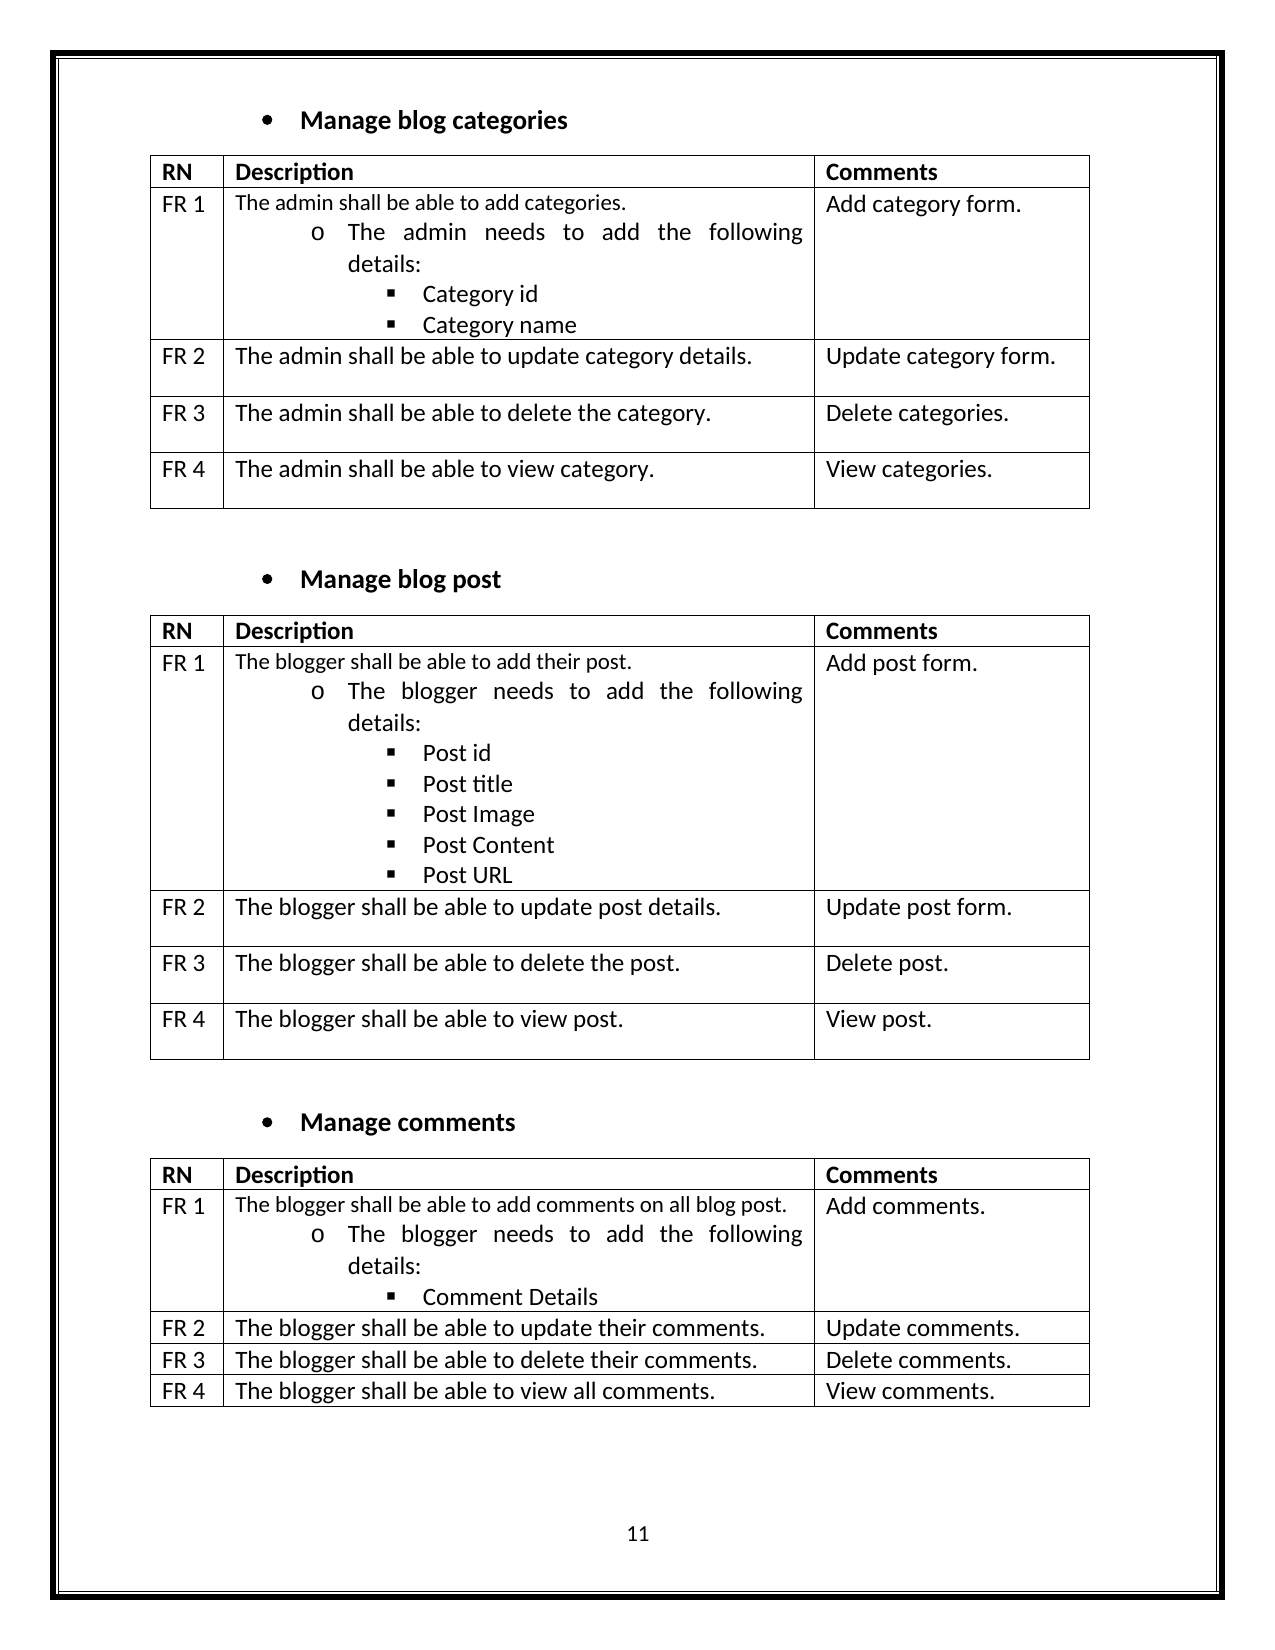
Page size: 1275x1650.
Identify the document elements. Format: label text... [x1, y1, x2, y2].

table_header Comments [815, 616, 1089, 646]
table_cell The blogger shall be able to delete their comments. [224, 1344, 814, 1374]
table_cell Add comments. [815, 1190, 1089, 1311]
table_cell FR 4 [151, 453, 223, 508]
table_cell FR 3 [151, 397, 223, 452]
table_cell The blogger shall be able to view all comments. [224, 1375, 814, 1406]
table_cell The blogger shall be able to view post. [224, 1004, 814, 1059]
table_cell Delete comments. [815, 1344, 1089, 1374]
table_cell View post. [815, 1004, 1089, 1059]
table_header Comments [815, 1159, 1089, 1189]
table_header Comments [815, 156, 1089, 187]
table_cell View categories. [815, 453, 1089, 508]
table_cell FR 1 [151, 1190, 223, 1311]
table_header RN [151, 616, 223, 646]
table_cell Add post form. [815, 647, 1089, 890]
table_cell FR 2 [151, 340, 223, 396]
table_cell FR 2 [151, 891, 223, 946]
table_cell FR 3 [151, 947, 223, 1002]
table_cell The blogger shall be able to add comments on all blog post. The blogger needs to add the following details: Comment Details [224, 1190, 814, 1311]
table_cell Delete categories. [815, 397, 1089, 452]
table_cell Delete post. [815, 947, 1089, 1002]
table_cell Update post form. [815, 891, 1089, 946]
table_cell Update category form. [815, 340, 1089, 396]
table_cell The admin shall be able to delete the category. [224, 397, 814, 452]
table_cell FR 4 [151, 1004, 223, 1059]
table_header RN [151, 1159, 223, 1189]
table_cell The admin shall be able to update category details. [224, 340, 814, 396]
table_header Description [224, 616, 814, 646]
list Manage blog categories [262, 103, 1125, 136]
list Manage comments [262, 1106, 1125, 1138]
table_cell The blogger shall be able to add their post. The blogger needs to add the following details: Post id Post title Post Image Post Content Post URL [224, 647, 814, 890]
table_cell View comments. [815, 1375, 1089, 1406]
table_cell The admin shall be able to add categories. The admin needs to add the following details: Category id Category name [224, 188, 814, 339]
table_header RN [151, 156, 223, 187]
table_cell The admin shall be able to view category. [224, 453, 814, 508]
table_cell Add category form. [815, 188, 1089, 339]
table_cell FR 2 [151, 1312, 223, 1343]
list Manage blog post [262, 562, 1125, 595]
table_header Description [224, 156, 814, 187]
table_cell FR 4 [151, 1375, 223, 1406]
table_cell The blogger shall be able to delete the post. [224, 947, 814, 1002]
table_cell FR 3 [151, 1344, 223, 1374]
table_cell Update comments. [815, 1312, 1089, 1343]
table_cell FR 1 [151, 647, 223, 890]
table_cell The blogger shall be able to update their comments. [224, 1312, 814, 1343]
table_cell The blogger shall be able to update post details. [224, 891, 814, 946]
table_header Description [224, 1159, 814, 1189]
table_cell FR 1 [151, 188, 223, 339]
